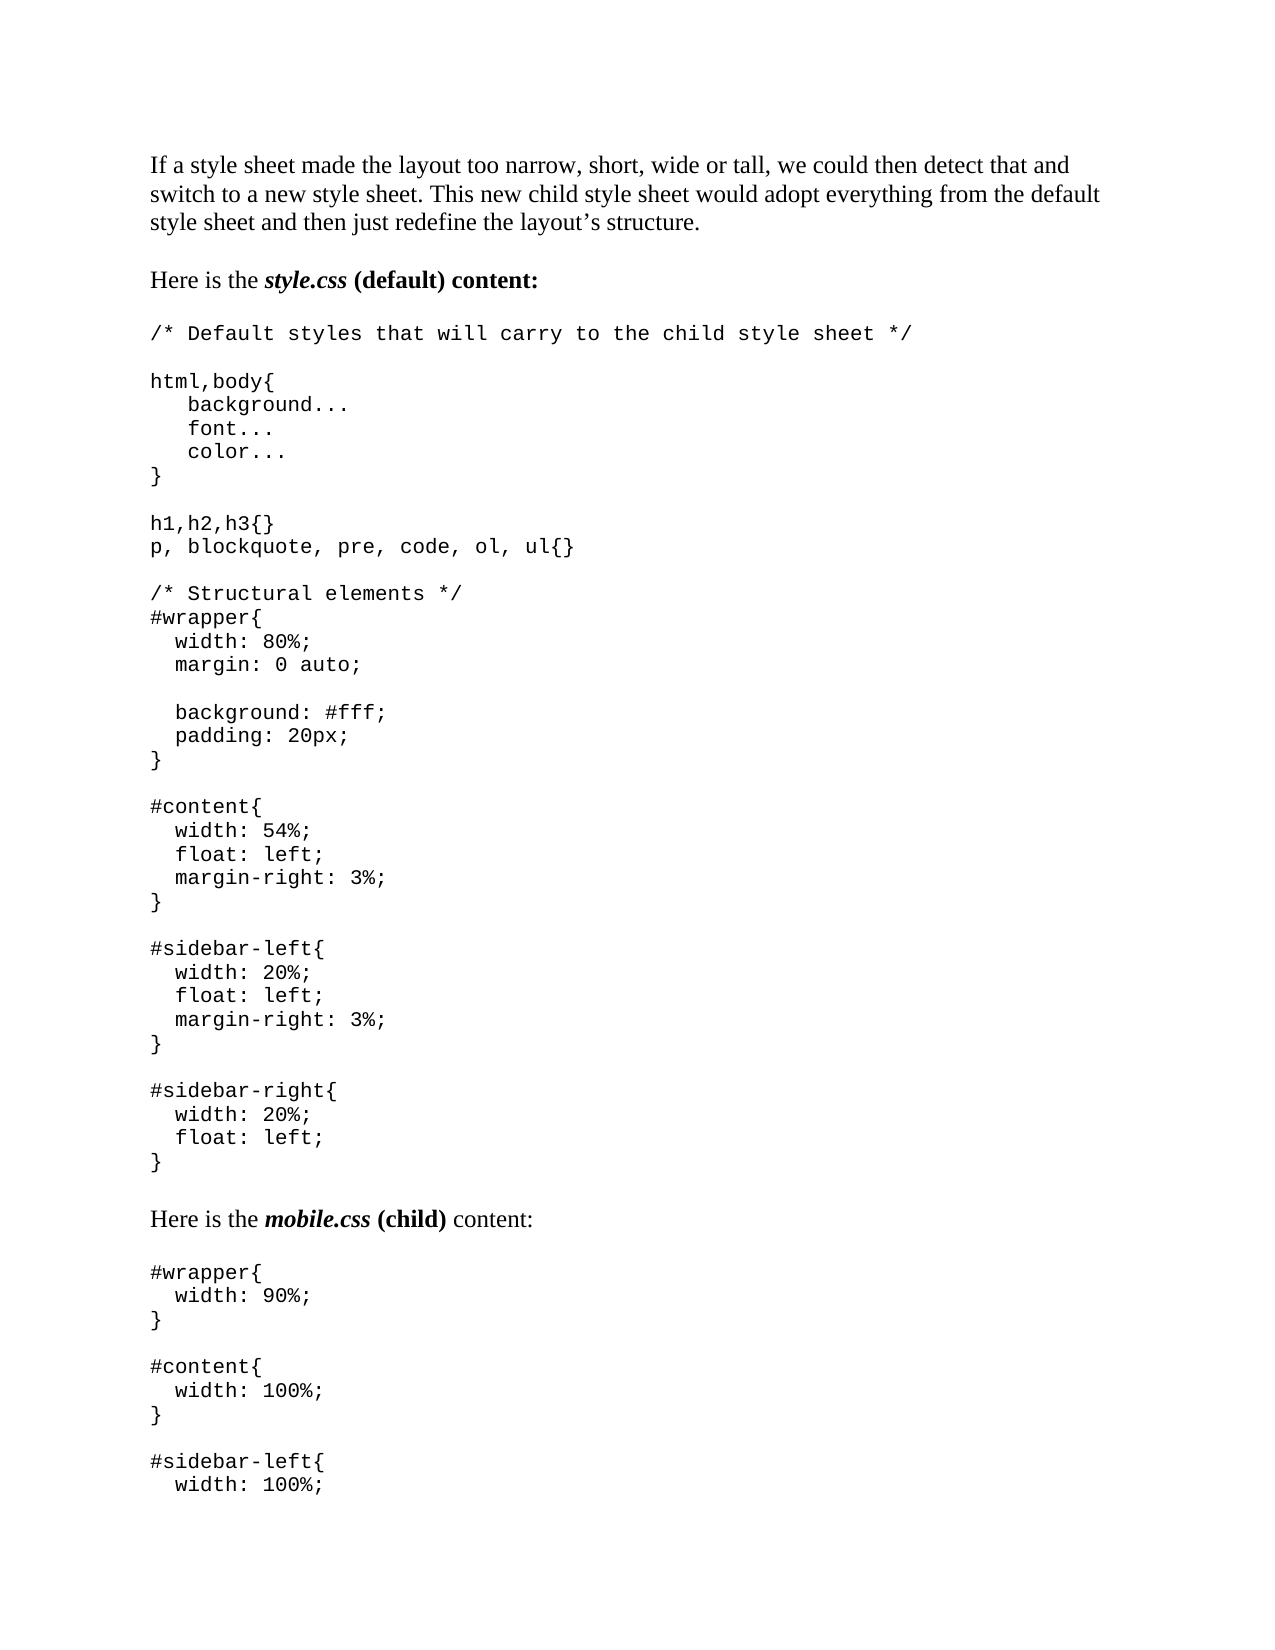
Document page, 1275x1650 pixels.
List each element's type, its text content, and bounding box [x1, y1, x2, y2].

text p, blockquote, pre, code, ol, ul{} [150, 536, 1125, 560]
text } [150, 1151, 1125, 1174]
text #sidebar-left{ [150, 938, 1125, 962]
text float: left; [150, 985, 1125, 1009]
text background: #fff; [150, 702, 1125, 725]
text width: 80%; [150, 631, 1125, 654]
text width: 20%; [150, 1104, 1125, 1127]
text #sidebar-left{ [150, 1451, 1125, 1474]
text padding: 20px; [150, 725, 1125, 749]
text Here is the style.css (default) content: [150, 265, 1125, 294]
text #content{ [150, 796, 1125, 820]
text } [150, 465, 1125, 489]
text If a style sheet made the layout too narrow, short, wide or tall, we could then detect that and switch to a new style sheet. This new child style sheet would adopt everything from the default style sheet and then just redefine the layout’s structure. [150, 150, 1125, 236]
text width: 100%; [150, 1380, 1125, 1403]
text color... [150, 442, 1125, 465]
text } [150, 891, 1125, 914]
text width: 90%; [150, 1285, 1125, 1309]
text float: left; [150, 1127, 1125, 1151]
text margin-right: 3%; [150, 867, 1125, 891]
text #wrapper{ [150, 607, 1125, 631]
text margin: 0 auto; [150, 654, 1125, 678]
text /* Default styles that will carry to the child style sheet */ [150, 323, 1125, 347]
text width: 20%; [150, 962, 1125, 985]
text #wrapper{ [150, 1262, 1125, 1285]
text html,body{ [150, 371, 1125, 394]
text } [150, 1309, 1125, 1333]
text margin-right: 3%; [150, 1009, 1125, 1033]
text #content{ [150, 1356, 1125, 1380]
text font... [150, 418, 1125, 442]
text h1,h2,h3{} [150, 512, 1125, 536]
text width: 54%; [150, 820, 1125, 843]
text background... [150, 394, 1125, 418]
text } [150, 1403, 1125, 1427]
text } [150, 749, 1125, 773]
text } [150, 1033, 1125, 1056]
text Here is the mobile.css (child) content: [150, 1204, 1125, 1232]
text float: left; [150, 843, 1125, 867]
text /* Structural elements */ [150, 583, 1125, 607]
text width: 100%; [150, 1474, 1125, 1498]
text #sidebar-right{ [150, 1080, 1125, 1104]
